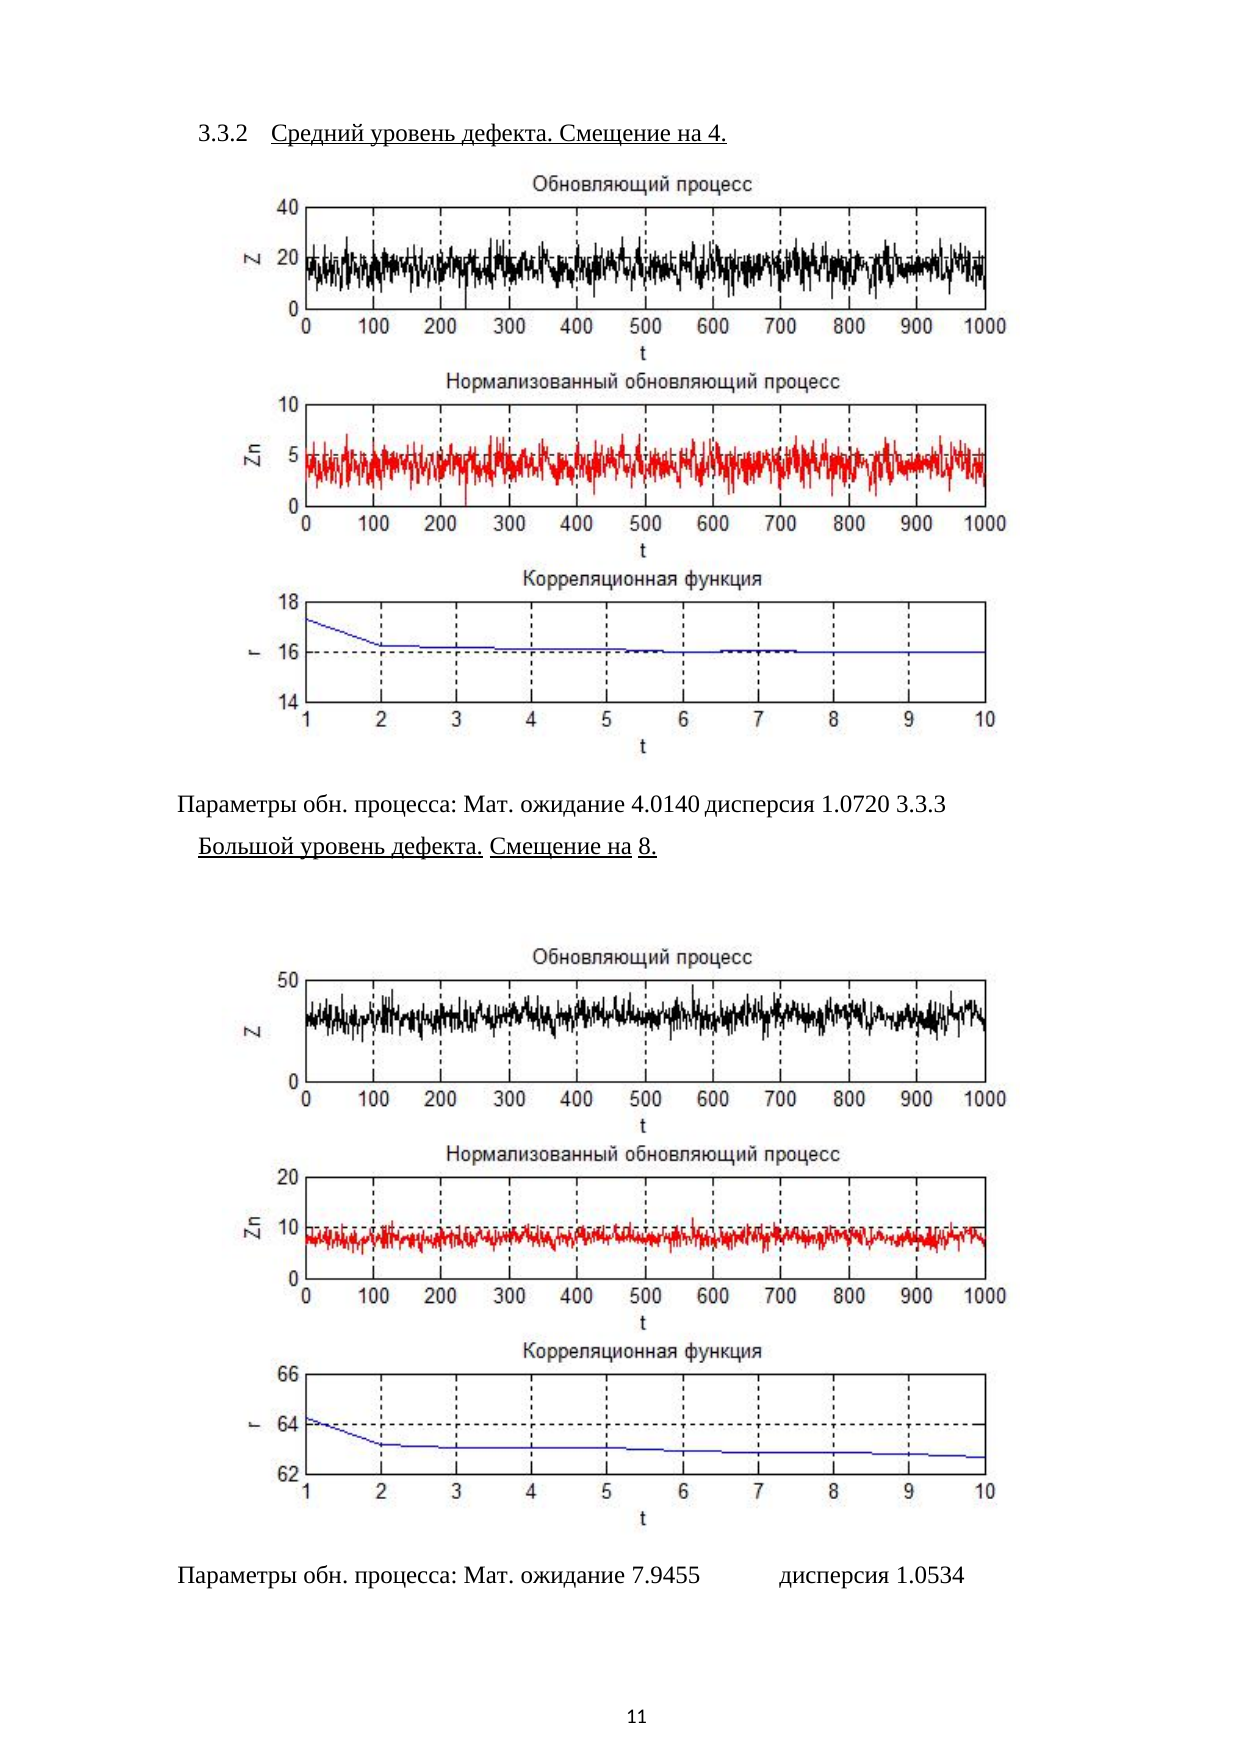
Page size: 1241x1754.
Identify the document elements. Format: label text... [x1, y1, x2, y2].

picture [221, 933, 1020, 1549]
text Параметры обн. процесса: Мат. ожидание 4.0140 дисперсия 1.0720 3.3.3 Большой уровень дефекта. Смещение на 8. [177, 789, 989, 860]
picture [221, 160, 1020, 777]
text 3.3.2 Средний уровень дефекта. Смещение на 4. [198, 118, 1123, 147]
text Параметры обн. процесса: Мат. ожидание 7.9455 дисперсия 1.0534 [177, 1560, 1123, 1589]
